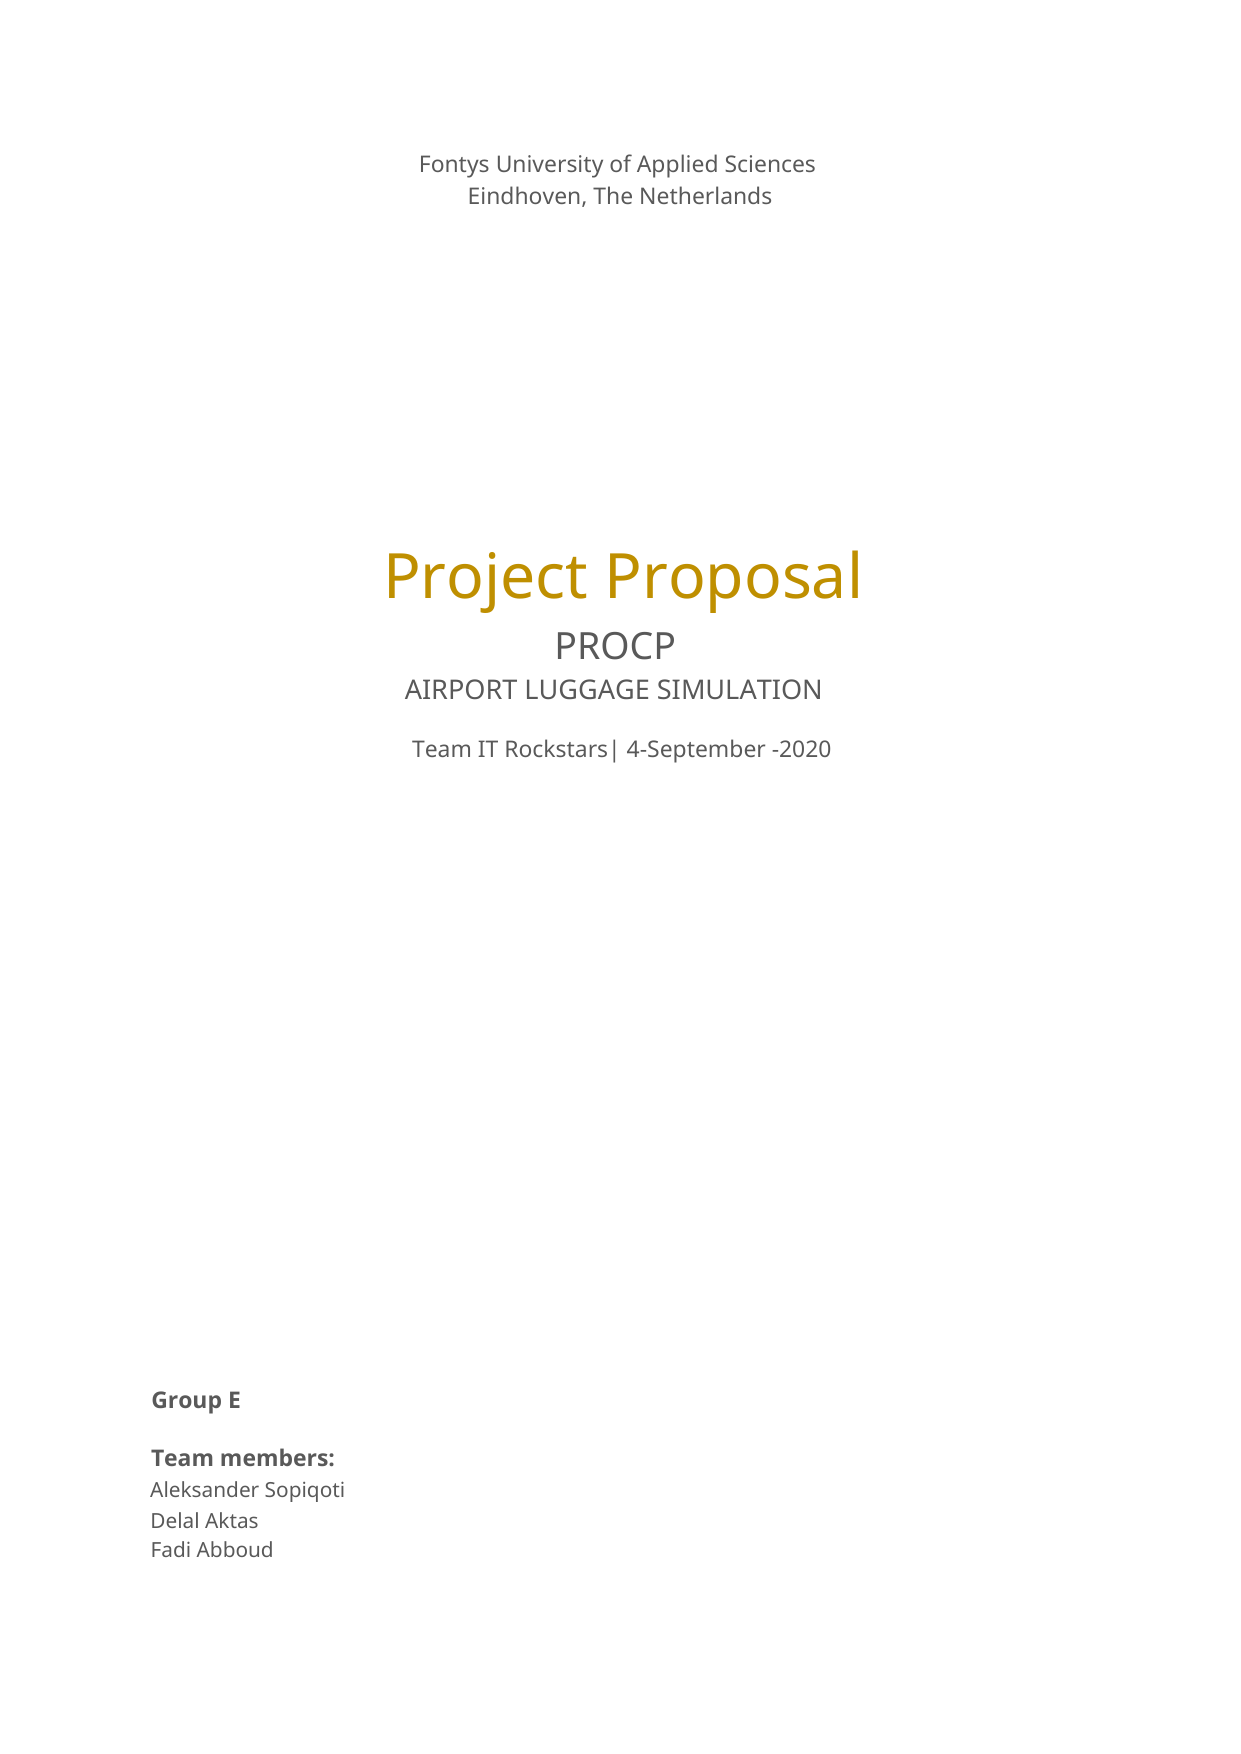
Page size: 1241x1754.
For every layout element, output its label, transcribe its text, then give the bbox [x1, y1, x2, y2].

text PROCP [554, 619, 1096, 670]
text Eindhoven, The Netherlands [467, 180, 1096, 211]
text Team IT Rockstars| 4-September -2020 [412, 733, 1096, 764]
text Team members: [151, 1442, 1096, 1473]
text Aleksander Sopiqoti [150, 1476, 1096, 1504]
text AIRPORT LUGGAGE SIMULATION [404, 671, 1096, 708]
text Project Proposal [150, 532, 1096, 617]
text Fadi Abboud [150, 1535, 1096, 1564]
text Group E [151, 1384, 1096, 1415]
text Fontys University of Applied Sciences [419, 148, 1096, 180]
text Delal Aktas [150, 1506, 1096, 1535]
